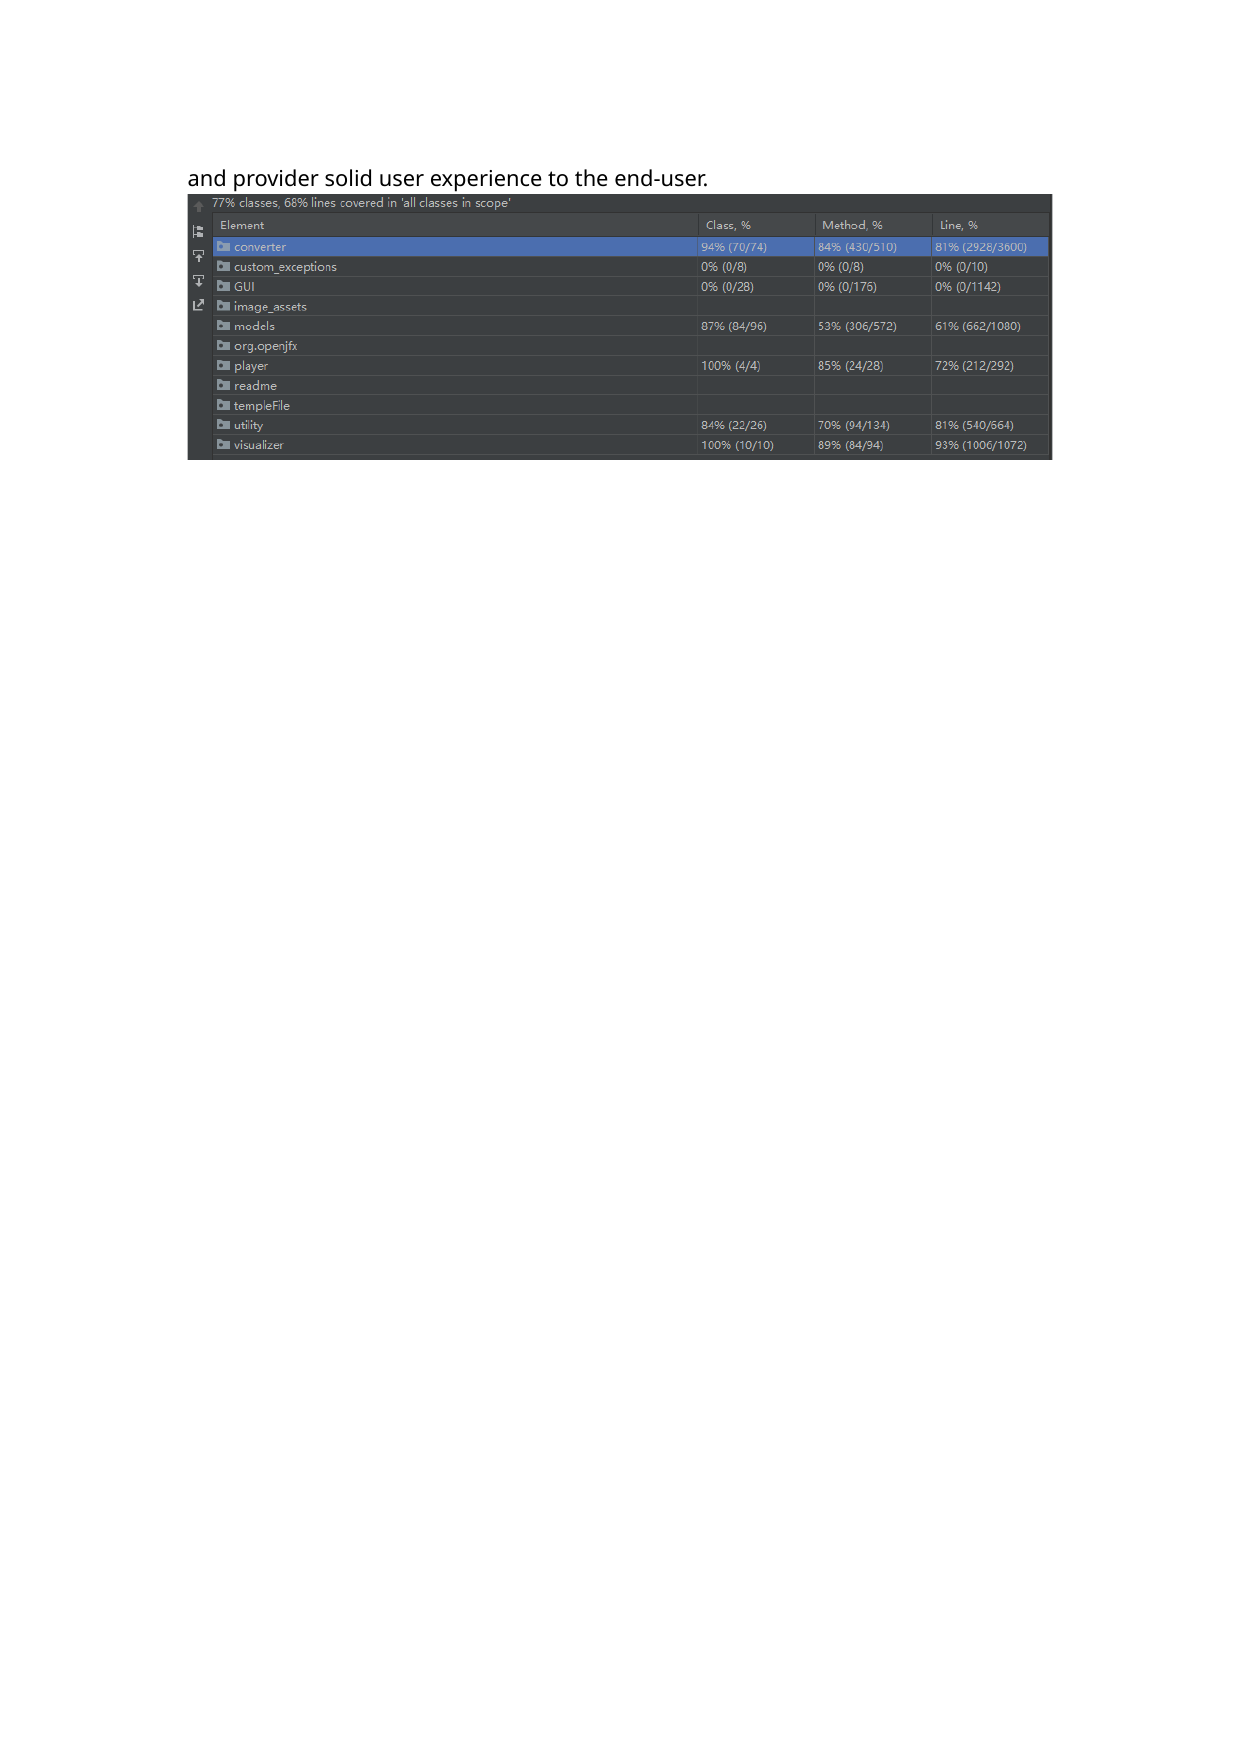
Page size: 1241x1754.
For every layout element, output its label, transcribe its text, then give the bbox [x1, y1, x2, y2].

picture [187, 194, 1053, 460]
